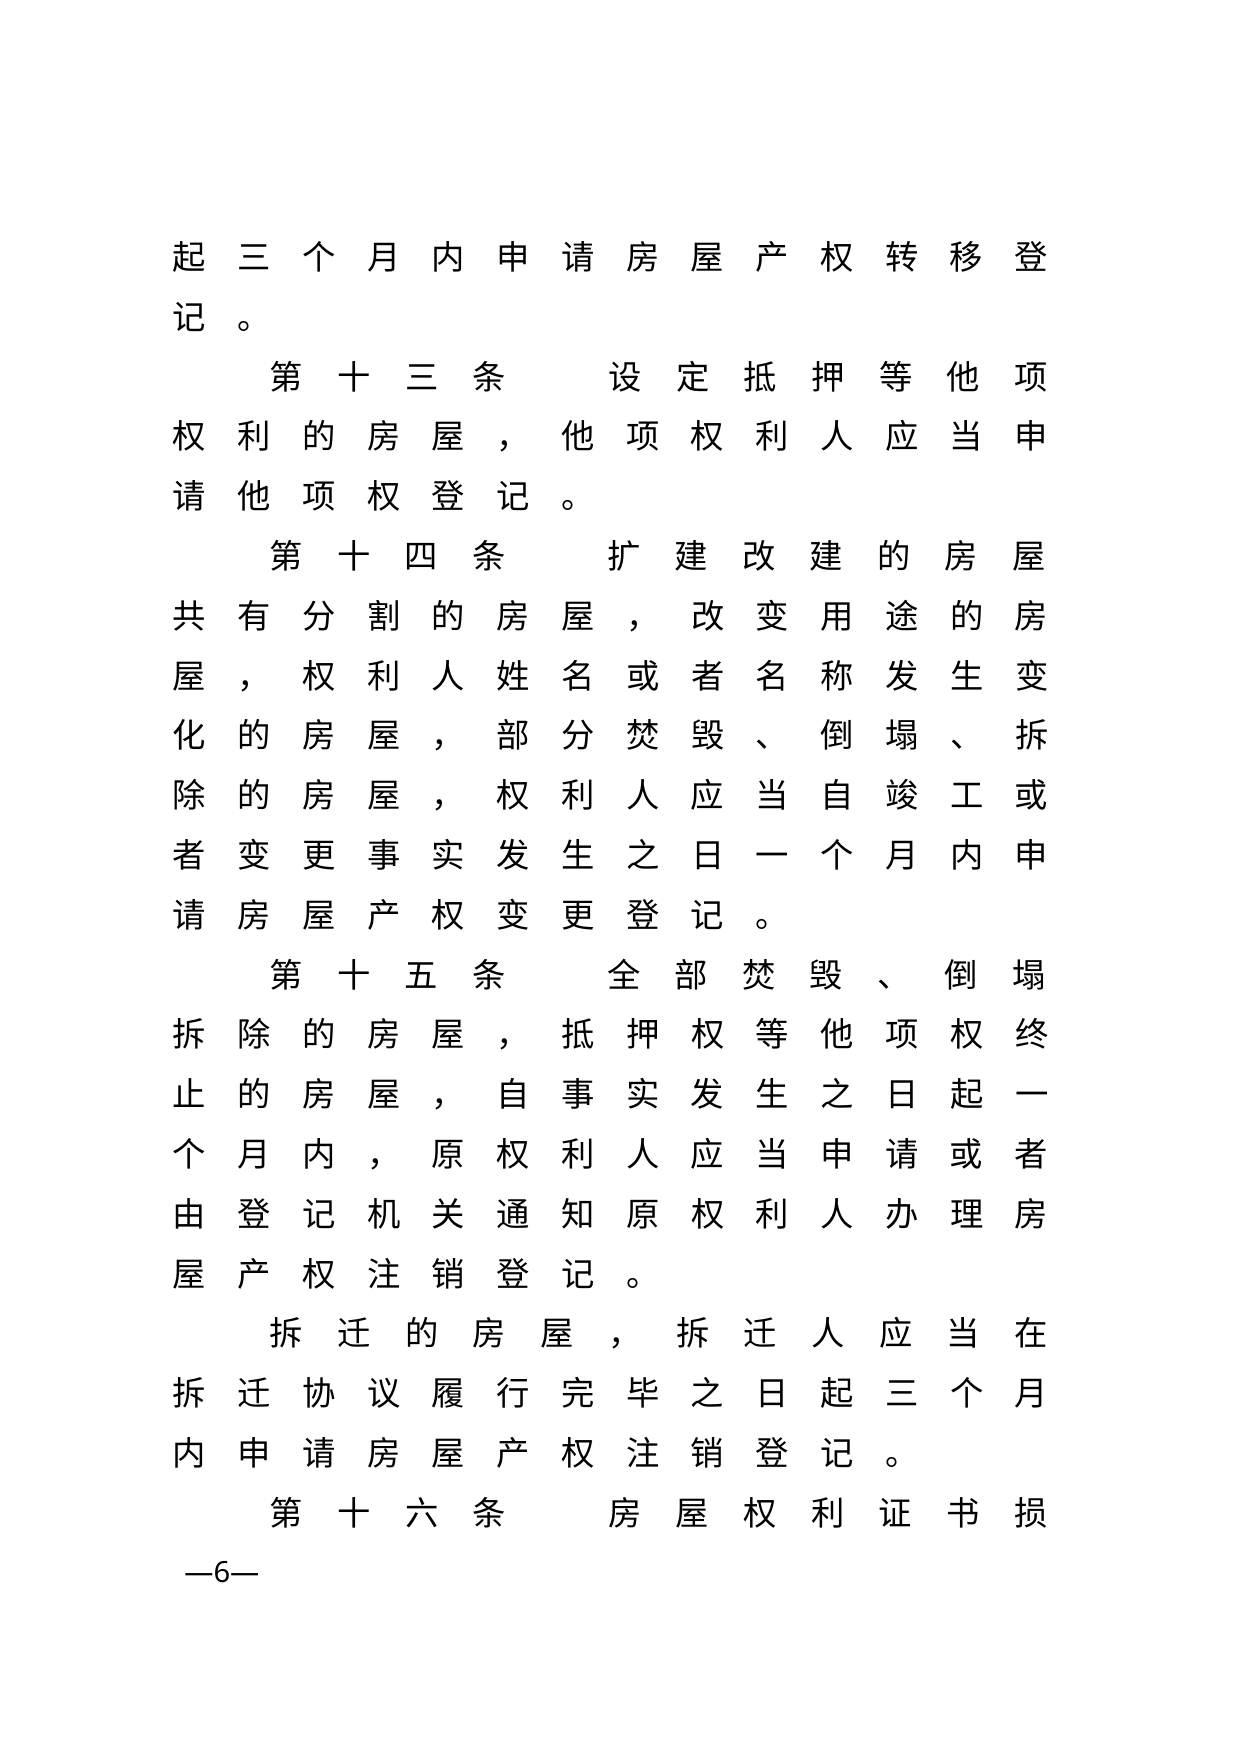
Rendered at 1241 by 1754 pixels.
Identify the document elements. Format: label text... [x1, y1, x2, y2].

text 第十五条 全部焚毁、倒塌、拆除的房屋，抵押权等他项权终止的房屋，自事实发生之日起一个月内，原权利人应当申请或者由登记机关通知原权利人办理房屋产权注销登记。 [172, 943, 1079, 1301]
text 拆迁的房屋，拆迁人应当在拆迁协议履行完毕之日起三个月内申请房屋产权注销登记。 [172, 1301, 1079, 1481]
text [172, 225, 1079, 345]
text 第十三条 设定抵押等他项权利的房屋，他项权利人应当申请他项权登记。 [172, 345, 1079, 524]
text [172, 1481, 1079, 1541]
text 第十四条 扩建改建的房屋，共有分割的房屋，改变用途的房屋，权利人姓名或者名称发生变化的房屋，部分焚毁、倒塌、拆除的房屋，权利人应当自竣工或者变更事实发生之日一个月内申请房屋产权变更登记。 [172, 524, 1079, 943]
